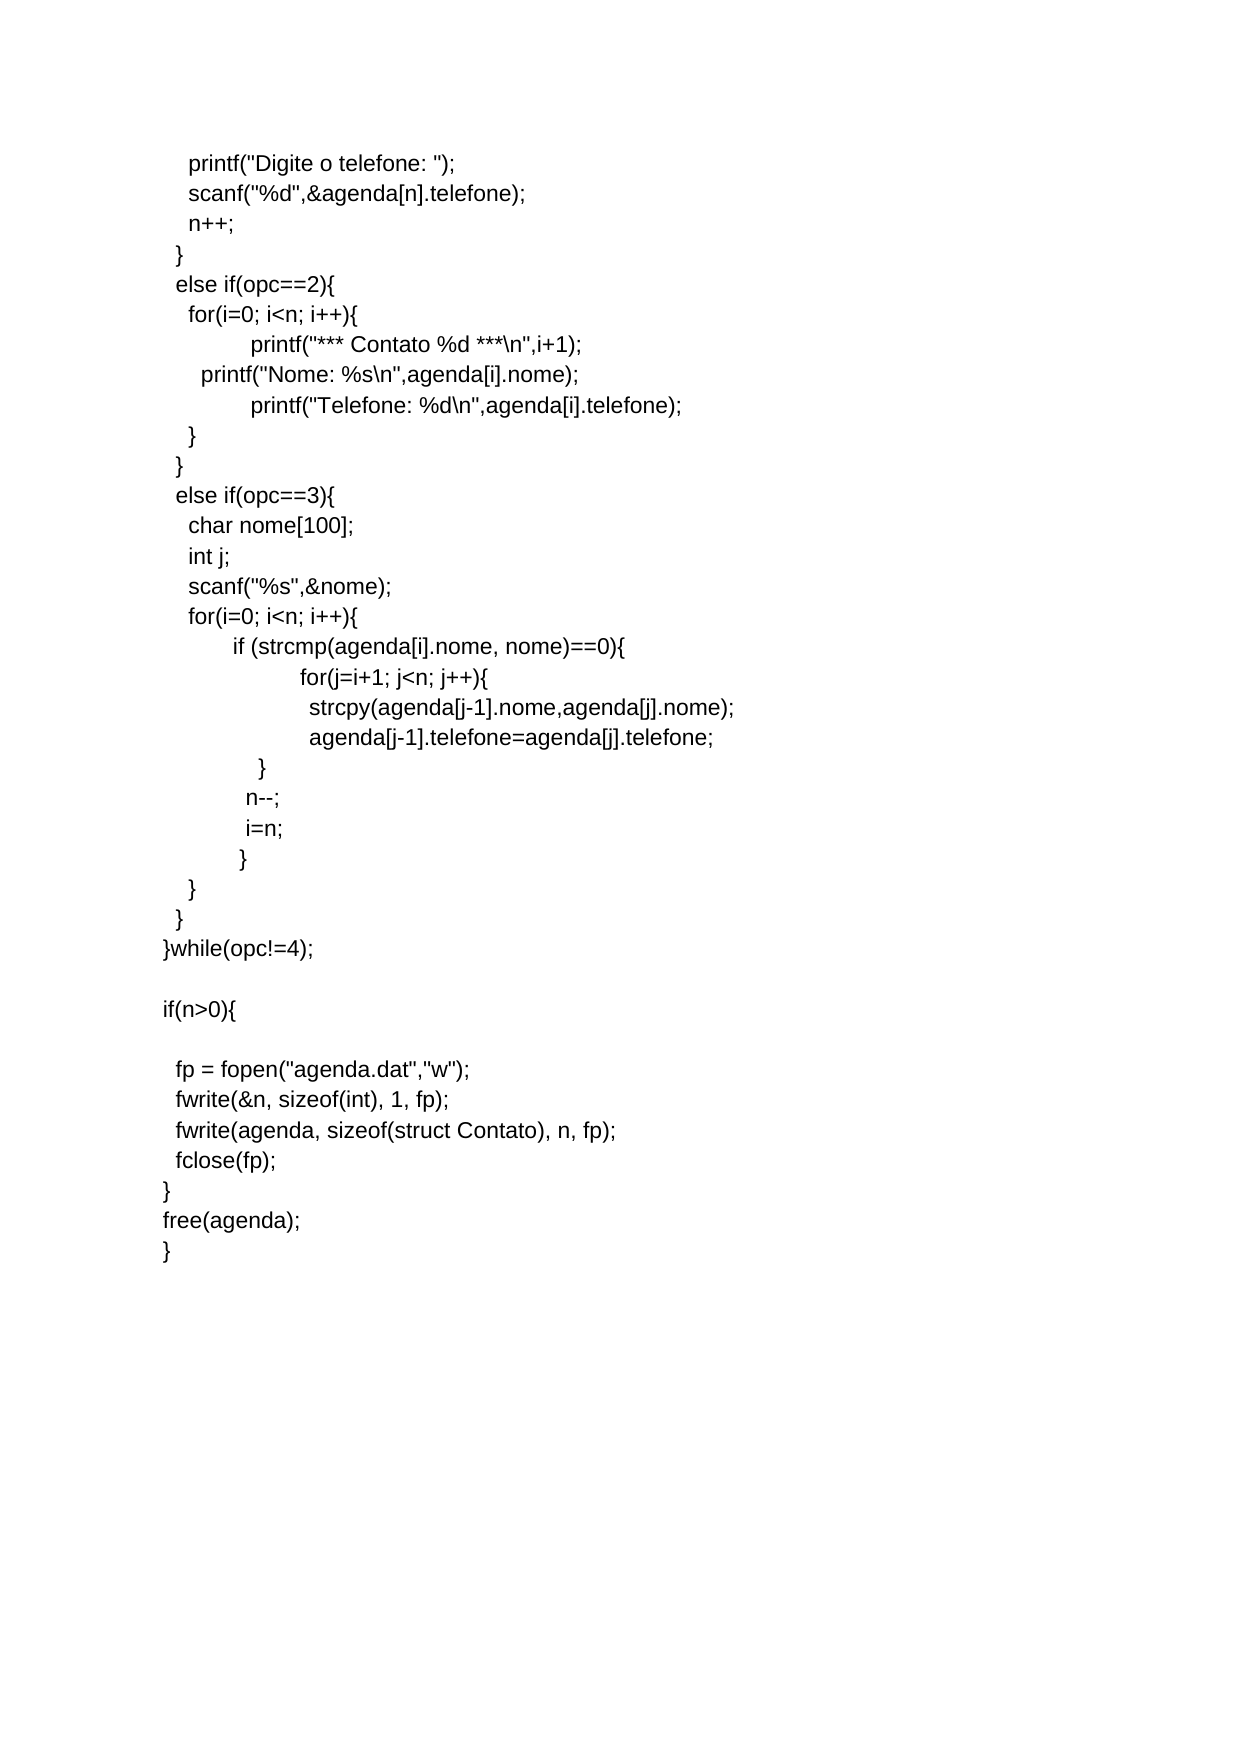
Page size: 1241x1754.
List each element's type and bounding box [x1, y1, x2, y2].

text [150, 150, 1090, 1264]
